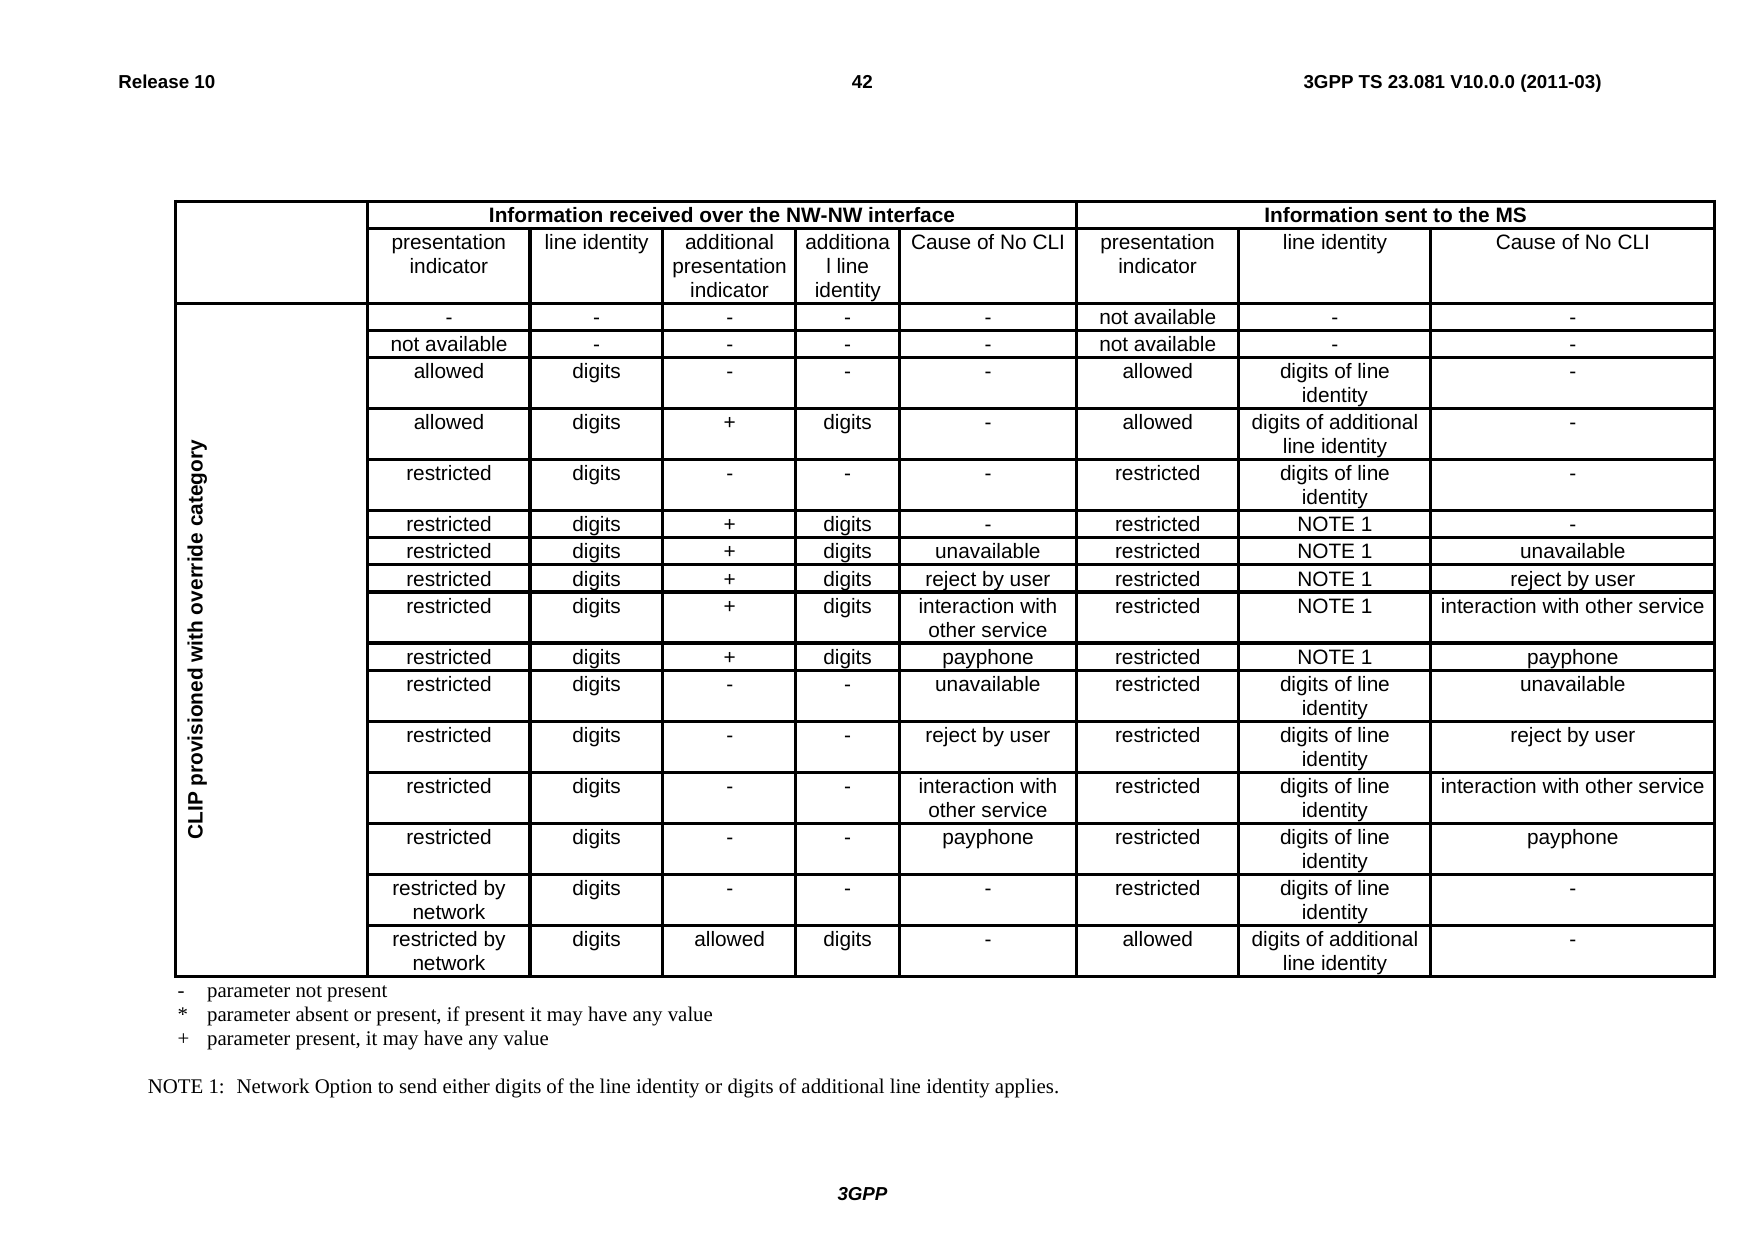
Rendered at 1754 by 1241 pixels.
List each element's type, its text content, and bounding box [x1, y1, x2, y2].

table_cell - [664, 876, 794, 924]
table_cell NOTE 1 [1240, 539, 1429, 563]
table_cell payphone [901, 825, 1075, 873]
table_cell - [664, 461, 794, 509]
table_cell NOTE 1 [1240, 645, 1429, 668]
table_cell additional line identity [797, 230, 898, 302]
table_cell - [1432, 410, 1713, 458]
table_cell reject by user [1432, 723, 1713, 771]
table_cell - [797, 359, 898, 407]
table_cell NOTE 1 [1240, 594, 1429, 641]
table_cell Cause of No CLI [901, 230, 1075, 302]
table_cell - [1432, 876, 1713, 924]
table_cell digits [532, 566, 661, 590]
table_cell - [1432, 305, 1713, 329]
table_cell interaction with other service [1432, 774, 1713, 822]
table_cell restricted [369, 645, 528, 668]
table_cell reject by user [901, 723, 1075, 771]
text - parameter not present [177, 978, 1606, 1002]
table_cell - [1432, 512, 1713, 536]
table_cell - [901, 876, 1075, 924]
table_cell digits of line identity [1240, 359, 1429, 407]
table_cell not available [1078, 305, 1237, 329]
table_cell - [901, 332, 1075, 356]
table_cell digits [532, 539, 661, 563]
table_cell reject by user [901, 566, 1075, 590]
table_cell digits [532, 723, 661, 771]
table_cell - [532, 332, 661, 356]
table_cell - [1432, 927, 1713, 975]
table_cell digits [532, 645, 661, 668]
table_cell CLIP provisioned with override category [177, 305, 366, 975]
table_cell - [1432, 461, 1713, 509]
table_cell digits [532, 672, 661, 719]
table_cell NOTE 1 [1240, 512, 1429, 536]
table_cell restricted [369, 723, 528, 771]
table_cell + [664, 645, 794, 668]
table_cell - [1432, 359, 1713, 407]
table_cell digits [532, 594, 661, 641]
table_cell reject by user [1432, 566, 1713, 590]
table_cell restricted by network [369, 876, 528, 924]
table_cell digits of additional line identity [1240, 927, 1429, 975]
table_cell + [664, 512, 794, 536]
table_cell + [664, 410, 794, 458]
table_cell digits [797, 539, 898, 563]
table_cell digits of line identity [1240, 672, 1429, 719]
table_cell digits [532, 461, 661, 509]
table_cell - [1240, 305, 1429, 329]
table_cell restricted [369, 566, 528, 590]
table_cell restricted [1078, 645, 1237, 668]
table_cell digits [532, 825, 661, 873]
table_cell digits [532, 410, 661, 458]
table_cell restricted [1078, 672, 1237, 719]
table_cell restricted [1078, 539, 1237, 563]
table_cell - [1432, 332, 1713, 356]
table_cell digits of line identity [1240, 876, 1429, 924]
table_cell digits [797, 410, 898, 458]
table_cell digits [532, 876, 661, 924]
table_cell presentation indicator [369, 230, 528, 302]
table_cell digits [797, 512, 898, 536]
table_cell + [664, 539, 794, 563]
table_cell - [797, 876, 898, 924]
table_cell presentation indicator [1078, 230, 1237, 302]
table_cell payphone [1432, 645, 1713, 668]
table_cell digits of additional line identity [1240, 410, 1429, 458]
table_cell digits [532, 512, 661, 536]
table_cell not available [369, 332, 528, 356]
table_cell digits [797, 566, 898, 590]
table_cell - [797, 305, 898, 329]
table_cell restricted [1078, 723, 1237, 771]
table_cell not available [1078, 332, 1237, 356]
table_cell - [797, 774, 898, 822]
table_cell payphone [901, 645, 1075, 668]
table_cell digits [532, 927, 661, 975]
table_cell - [664, 672, 794, 719]
table_cell allowed [1078, 359, 1237, 407]
table_cell Cause of No CLI [1432, 230, 1713, 302]
table_cell allowed [1078, 927, 1237, 975]
table_cell allowed [369, 359, 528, 407]
table_cell restricted [1078, 566, 1237, 590]
table_cell - [664, 332, 794, 356]
table_cell restricted [1078, 774, 1237, 822]
table_cell restricted [1078, 512, 1237, 536]
table_cell - [664, 825, 794, 873]
table_cell restricted [1078, 876, 1237, 924]
table_cell unavailable [1432, 672, 1713, 719]
table_cell - [901, 512, 1075, 536]
table_cell allowed [369, 410, 528, 458]
table_cell - [797, 461, 898, 509]
table_cell - [797, 332, 898, 356]
table_cell restricted by network [369, 927, 528, 975]
table_cell + [664, 566, 794, 590]
table_cell - [901, 410, 1075, 458]
table_cell digits [797, 645, 898, 668]
table_cell - [901, 927, 1075, 975]
table_cell NOTE 1 [1240, 566, 1429, 590]
table_cell - [797, 825, 898, 873]
table_cell digits of line identity [1240, 774, 1429, 822]
table_cell interaction with other service [1432, 594, 1713, 641]
table_cell - [532, 305, 661, 329]
table_cell restricted [369, 539, 528, 563]
table_cell unavailable [901, 539, 1075, 563]
table_cell - [797, 672, 898, 719]
table_cell - [1240, 332, 1429, 356]
table_header Information received over the NW-NW interface [369, 203, 1075, 227]
text + parameter present, it may have any value [177, 1026, 1606, 1050]
table_cell restricted [1078, 594, 1237, 641]
table_cell additional presentation indicator [664, 230, 794, 302]
table_cell digits of line identity [1240, 461, 1429, 509]
text NOTE 1: Network Option to send either digits of the line identity or digits of additional line identity applies. [148, 1074, 1606, 1098]
table_cell digits of line identity [1240, 723, 1429, 771]
table_cell interaction with other service [901, 594, 1075, 641]
table_cell restricted [369, 594, 528, 641]
table_cell interaction with other service [901, 774, 1075, 822]
table_cell - [901, 461, 1075, 509]
table_header Information sent to the MS [1078, 203, 1713, 227]
table_cell - [664, 774, 794, 822]
table_cell - [797, 723, 898, 771]
table_cell - [664, 305, 794, 329]
table_cell digits [797, 594, 898, 641]
table_cell - [664, 359, 794, 407]
table_cell allowed [1078, 410, 1237, 458]
text * parameter absent or present, if present it may have any value [177, 1002, 1606, 1026]
table_cell restricted [369, 512, 528, 536]
table_cell digits of line identity [1240, 825, 1429, 873]
table_cell allowed [664, 927, 794, 975]
table_cell - [664, 723, 794, 771]
table_cell digits [532, 774, 661, 822]
table_cell - [369, 305, 528, 329]
table_cell restricted [369, 672, 528, 719]
table_cell restricted [369, 774, 528, 822]
table_cell restricted [1078, 461, 1237, 509]
table_cell payphone [1432, 825, 1713, 873]
table_cell + [664, 594, 794, 641]
table_cell restricted [369, 461, 528, 509]
table_cell restricted [1078, 825, 1237, 873]
table_cell - [901, 359, 1075, 407]
table_cell restricted [369, 825, 528, 873]
table_cell digits [797, 927, 898, 975]
table_cell line identity [532, 230, 661, 302]
table_header [177, 203, 366, 302]
table_cell unavailable [901, 672, 1075, 719]
table_cell line identity [1240, 230, 1429, 302]
table_cell unavailable [1432, 539, 1713, 563]
table_cell - [901, 305, 1075, 329]
table_cell digits [532, 359, 661, 407]
